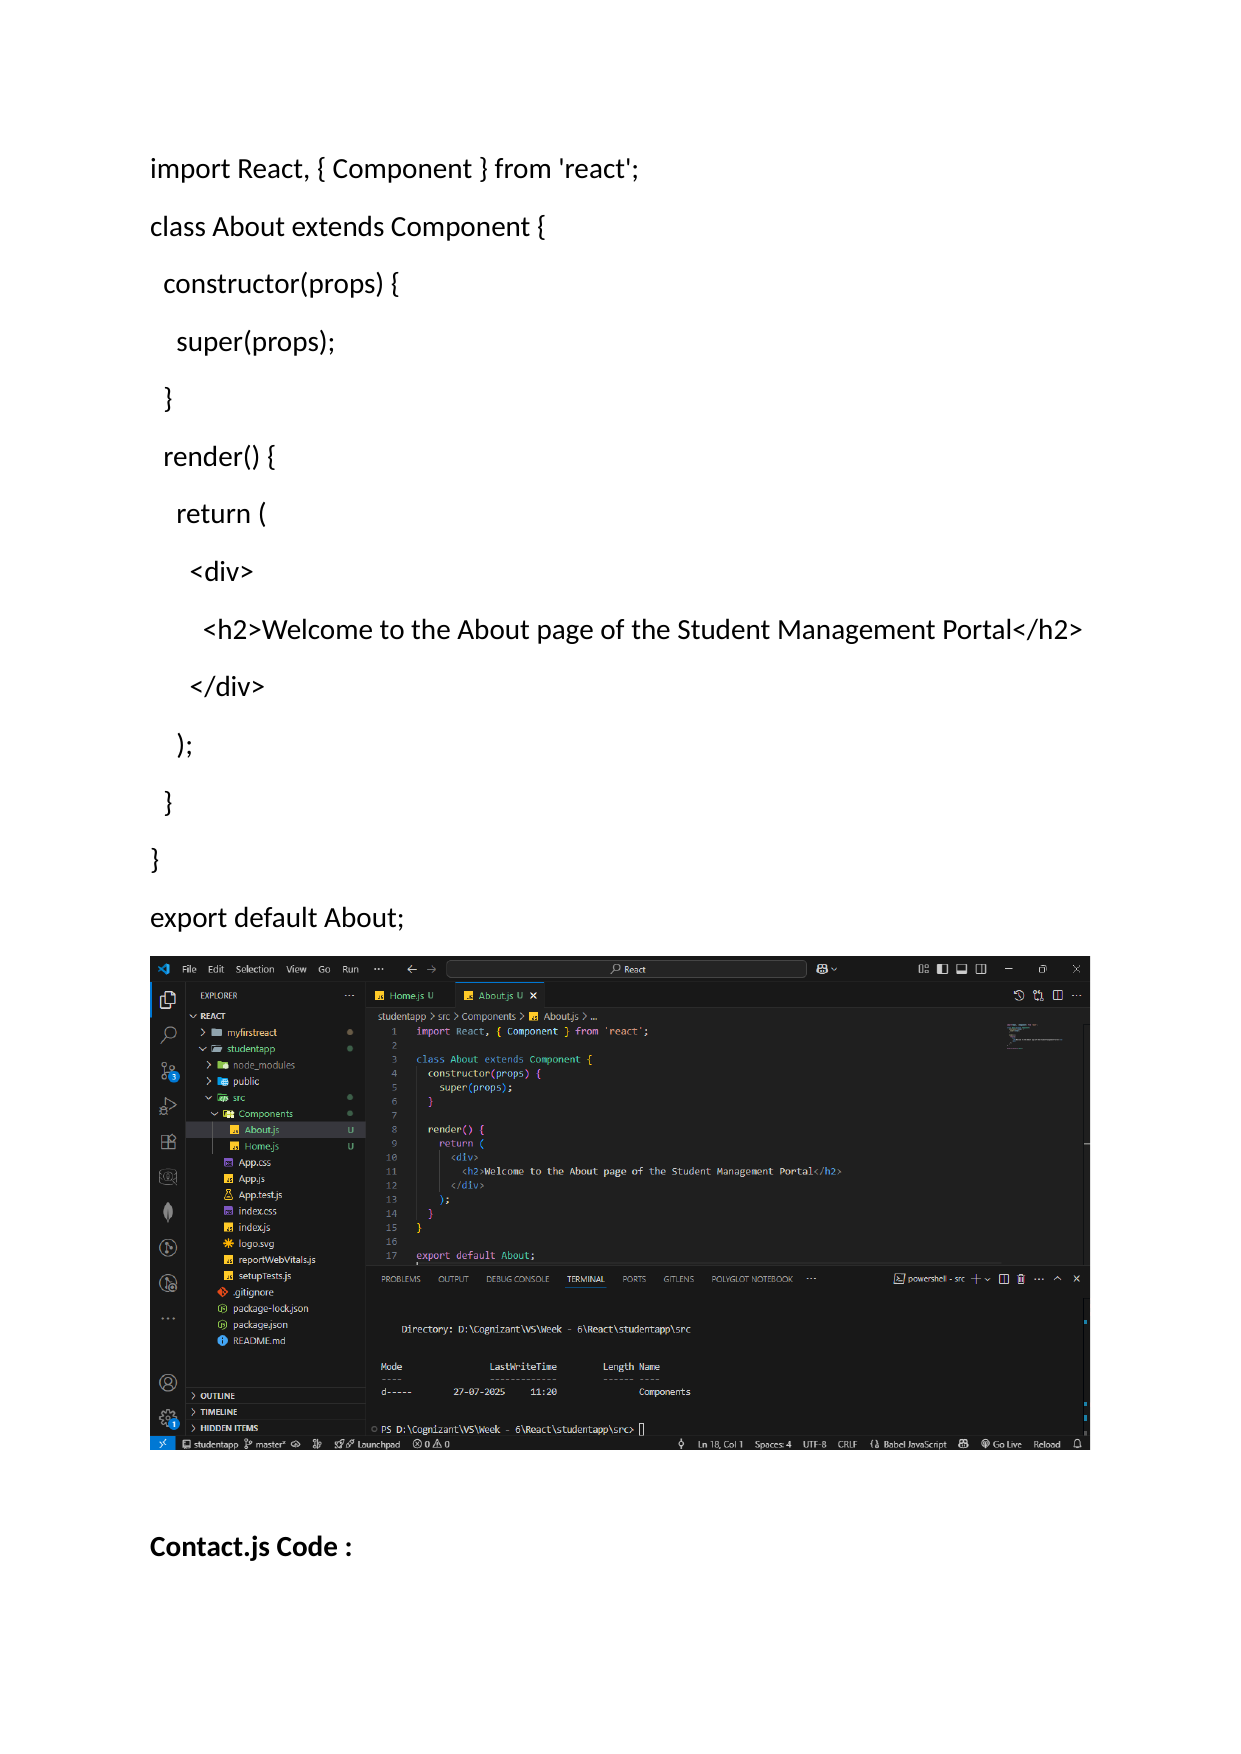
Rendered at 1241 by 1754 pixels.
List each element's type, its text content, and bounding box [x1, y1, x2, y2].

text </div> [150, 668, 1090, 704]
text } [150, 380, 1090, 416]
text import React, { Component } from 'react'; [150, 150, 1090, 186]
text export default About; [150, 899, 1090, 934]
text constructor(props) { [150, 265, 1090, 301]
picture [150, 956, 1091, 1450]
text return ( [150, 496, 1090, 531]
text <div> [150, 553, 1090, 589]
text ); [150, 726, 1090, 762]
text <h2>Welcome to the About page of the Student Management Portal</h2> [150, 611, 1090, 646]
text render() { [150, 438, 1090, 474]
text } [150, 841, 1090, 877]
text Contact.js Code : [150, 1528, 1090, 1564]
text super(props); [150, 323, 1090, 358]
text } [150, 784, 1090, 819]
text class About extends Component { [150, 208, 1090, 243]
